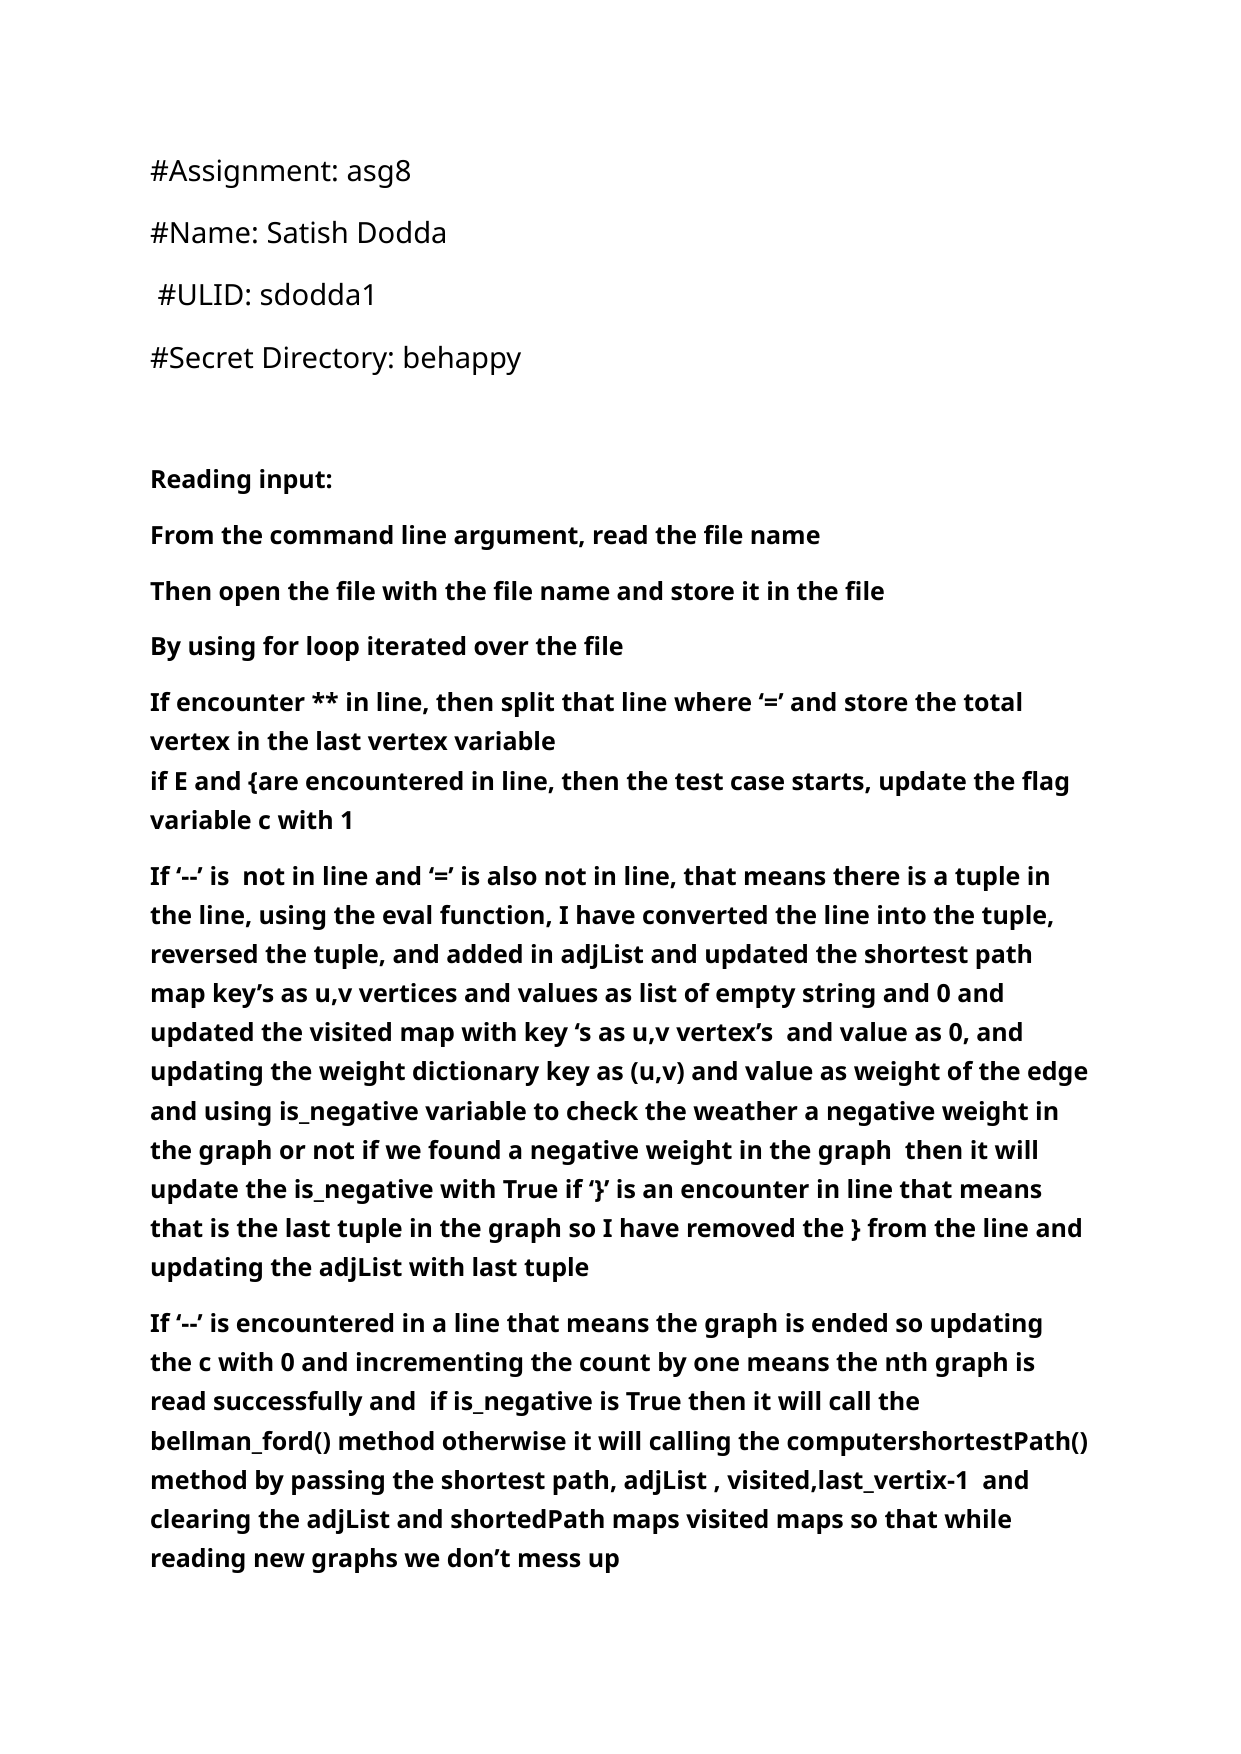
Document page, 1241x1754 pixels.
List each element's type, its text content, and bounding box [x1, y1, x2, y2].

text From the command line argument, read the file name [150, 517, 1090, 551]
text #Assignment: asg8 [150, 150, 1090, 190]
text #Name: Satish Dodda [150, 212, 1090, 252]
text Reading input: [150, 461, 1090, 496]
text If encounter ** in line, then split that line where ‘=’ and store the total vertex in the last vertex variable if E and {are encountered in line, then the test case starts, update the flag variable c with 1 [150, 685, 1090, 836]
text Then open the file with the file name and store it in the file [150, 573, 1090, 607]
text By using for loop iterated over the file [150, 629, 1090, 663]
text If ‘--’ is not in line and ‘=’ is also not in line, that means there is a tuple in the line, using the eval function, I have converted the line into the tuple, reversed the tuple, and added in adjList and updated the shortest path map key’s as u,v vertices and values as list of empty string and 0 and updated the visited map with key ‘s as u,v vertex’s and value as 0, and updating the weight dictionary key as (u,v) and value as weight of the edge and using is_negative variable to check the weather a negative weight in the graph or not if we found a negative weight in the graph then it will update the is_negative with True if ‘}’ is an encounter in line that means that is the last tuple in the graph so I have removed the } from the line and updating the adjList with last tuple [150, 858, 1090, 1284]
text #Secret Directory: behappy [150, 337, 1090, 377]
text If ‘--’ is encountered in a line that means the graph is ended so updating the c with 0 and incrementing the count by one means the nth graph is read successfully and if is_negative is True then it will call the bellman_ford() method otherwise it will calling the computershortestPath() method by passing the shortest path, adjList , visited,last_vertix-1 and clearing the adjList and shortedPath maps visited maps so that while reading new graphs we don’t mess up [150, 1306, 1090, 1575]
text #ULID: sdodda1 [150, 274, 1090, 314]
